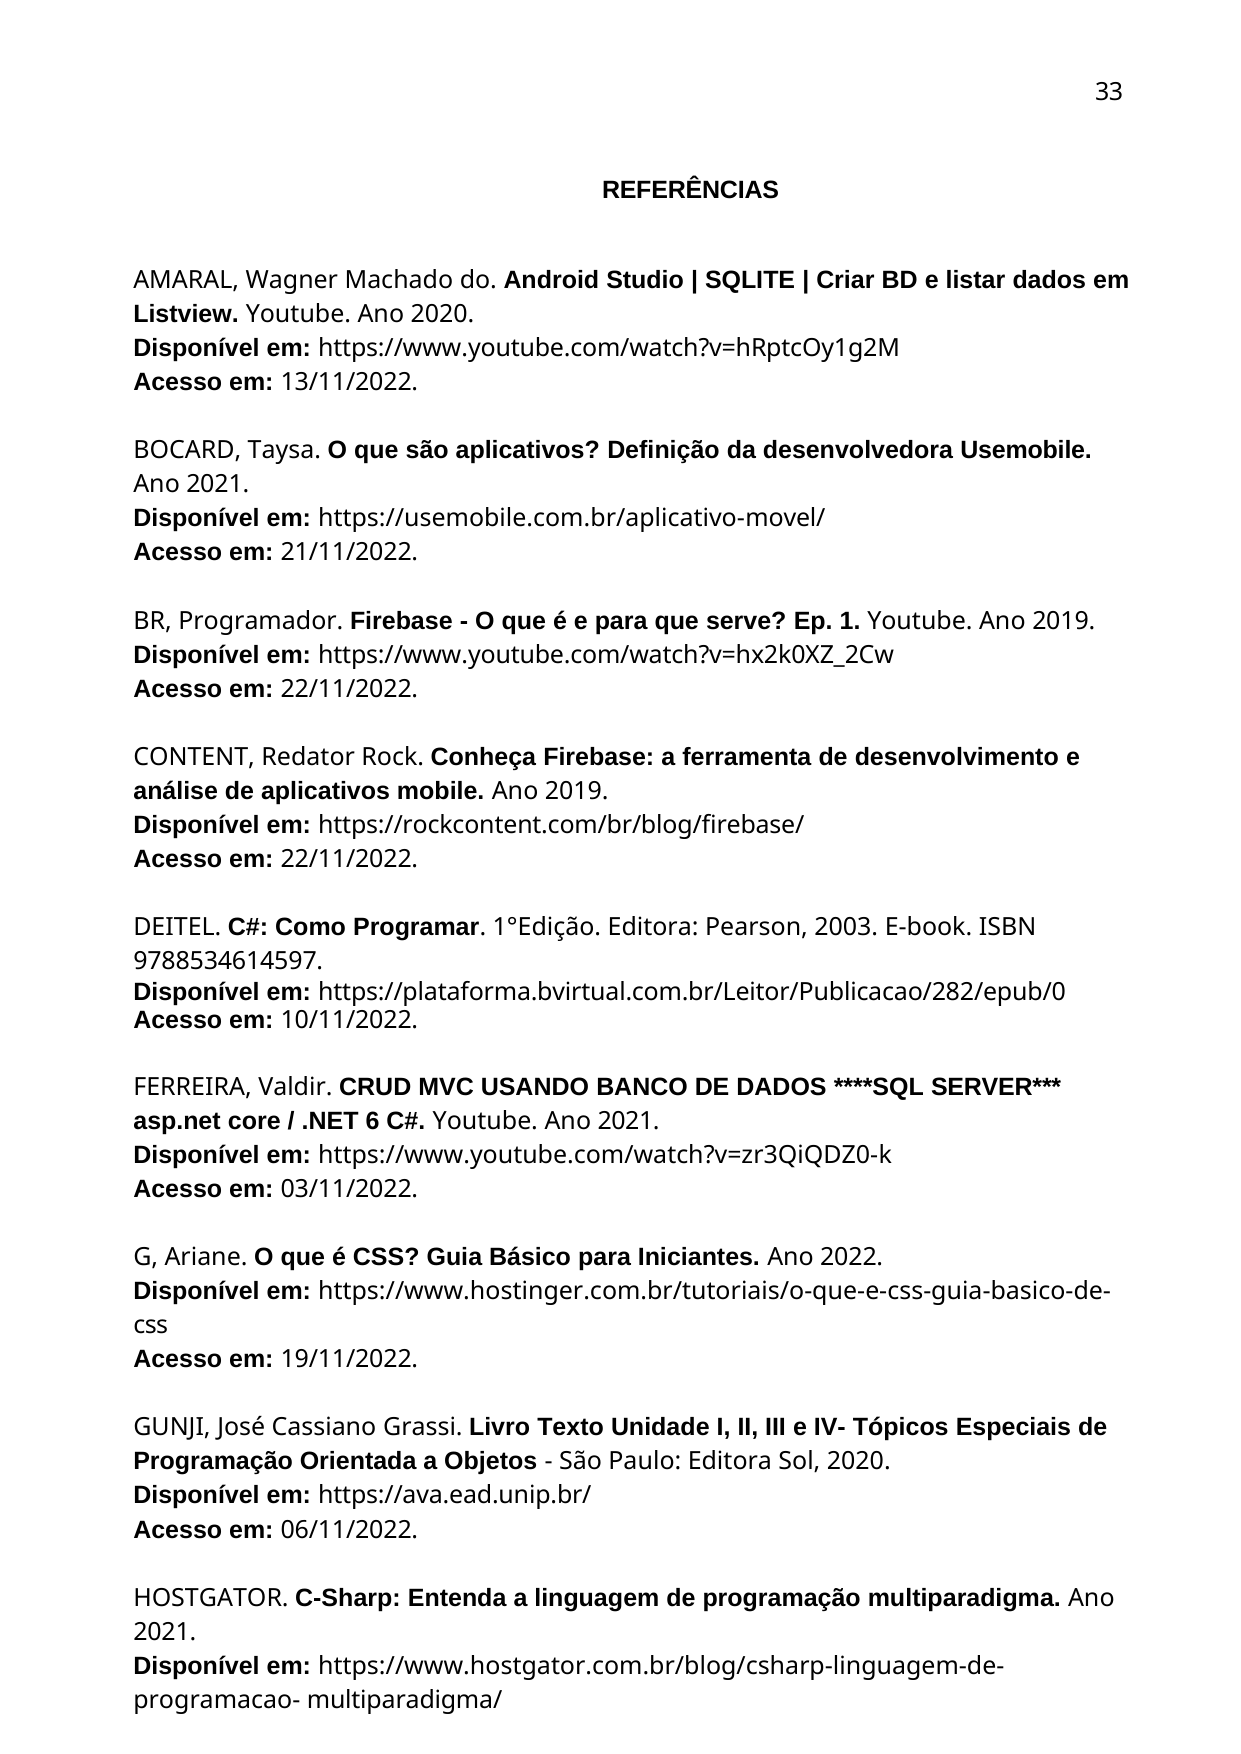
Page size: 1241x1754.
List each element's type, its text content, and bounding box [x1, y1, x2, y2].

text Disponível em: https://www.hostgator.com.br/blog/csharp-linguagem-de-programacao- multiparadigma/ [133, 1647, 1134, 1716]
text G, Ariane. O que é CSS? Guia Básico para Iniciantes. Ano 2022. [133, 1239, 1134, 1273]
text AMARAL, Wagner Machado do. Android Studio | SQLITE | Criar BD e listar dados em Listview. Youtube. Ano 2020. [133, 262, 1134, 330]
text Acesso em: 03/11/2022. [133, 1171, 1134, 1204]
text REFERÊNCIAS [278, 175, 1103, 204]
text BOCARD, Taysa. O que são aplicativos? Definição da desenvolvedora Usemobile. [133, 432, 1134, 466]
text Disponível em: https://www.hostinger.com.br/tutoriais/o-que-e-css-guia-basico-de-css [133, 1273, 1134, 1341]
text DEITEL. C#: Como Programar. 1°Edição. Editora: Pearson, 2003. E-book. ISBN 9788534614597. [133, 909, 1090, 977]
text Acesso em: 06/11/2022. [133, 1511, 1134, 1545]
text Disponível em: https://usemobile.com.br/aplicativo-movel/ [133, 500, 1134, 534]
text Disponível em: https://plataforma.bvirtual.com.br/Leitor/Publicacao/282/epub/0 [133, 977, 1134, 1006]
text Acesso em: 10/11/2022. [133, 1006, 1134, 1034]
text Disponível em: https://www.youtube.com/watch?v=zr3QiQDZ0-k [133, 1136, 1134, 1171]
text Disponível em: https://rockcontent.com/br/blog/firebase/ [133, 807, 1134, 841]
text FERREIRA, Valdir. CRUD MVC USANDO BANCO DE DADOS ****SQL SERVER*** [133, 1068, 1134, 1102]
text HOSTGATOR. C-Sharp: Entenda a linguagem de programação multiparadigma. Ano 2021. [133, 1579, 1134, 1647]
text GUNJI, José Cassiano Grassi. Livro Texto Unidade I, II, III e IV- Tópicos Especiais de Programação Orientada a Objetos - São Paulo: Editora Sol, 2020. [133, 1409, 1134, 1477]
text Acesso em: 19/11/2022. [133, 1341, 1134, 1375]
text Acesso em: 13/11/2022. [133, 364, 1134, 398]
text Acesso em: 22/11/2022. [133, 841, 1134, 875]
text Disponível em: https://www.youtube.com/watch?v=hRptcOy1g2M [133, 330, 1134, 364]
text Ano 2021. [133, 466, 1134, 500]
text Disponível em: https://ava.ead.unip.br/ [133, 1477, 1134, 1511]
text Acesso em: 22/11/2022. [133, 670, 1134, 704]
text Disponível em: https://www.youtube.com/watch?v=hx2k0XZ_2Cw [133, 636, 1134, 670]
text Acesso em: 21/11/2022. [133, 534, 1134, 568]
text asp.net core / .NET 6 C#. Youtube. Ano 2021. [133, 1102, 1134, 1136]
text BR, Programador. Firebase - O que é e para que serve? Ep. 1. Youtube. Ano 2019. [133, 602, 1134, 636]
text CONTENT, Redator Rock. Conheça Firebase: a ferramenta de desenvolvimento e análise de aplicativos mobile. Ano 2019. [133, 738, 1090, 807]
